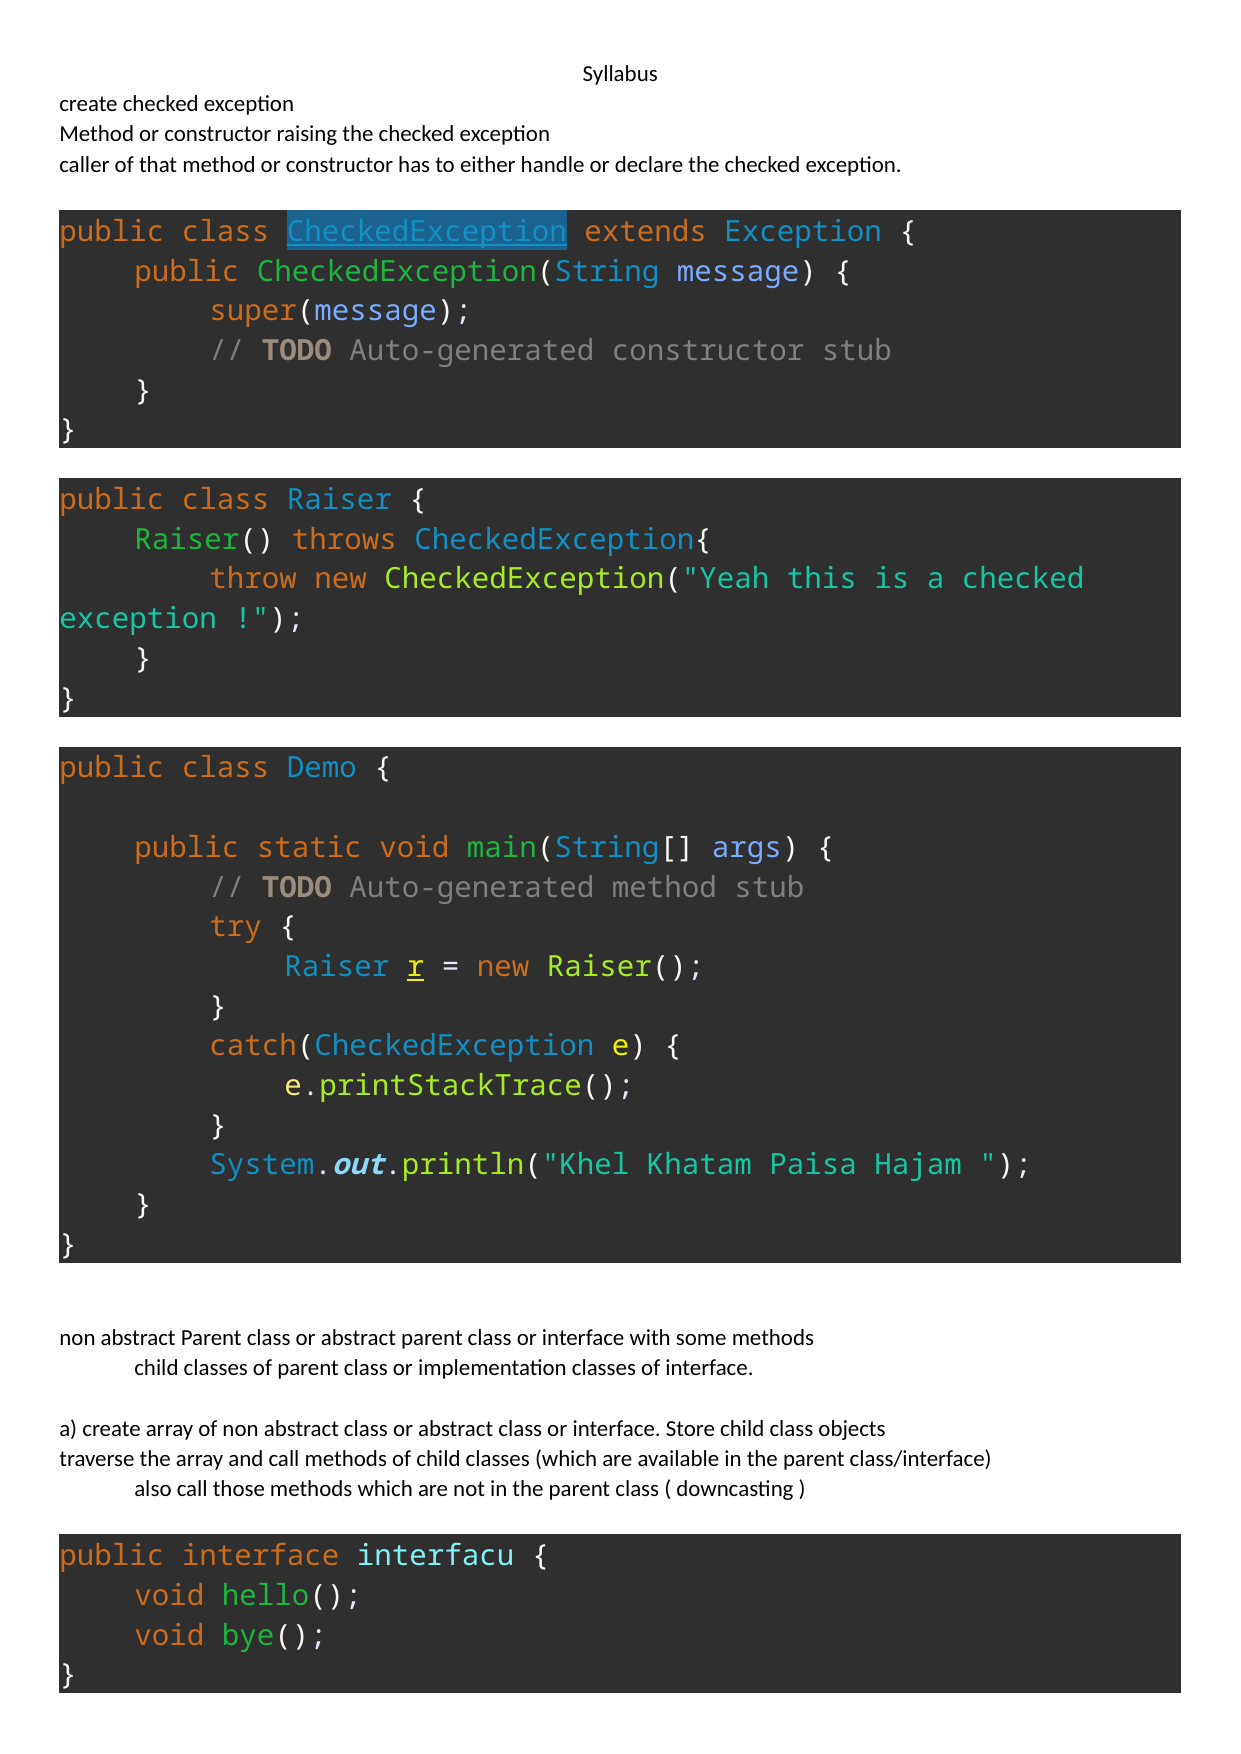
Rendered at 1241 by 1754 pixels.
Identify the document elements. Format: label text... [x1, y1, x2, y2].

text Raiser() throws CheckedException{ [59, 518, 1181, 558]
text } [59, 1223, 1181, 1263]
text child classes of parent class or implementation classes of interface. [59, 1353, 1181, 1381]
text public class Raiser { [59, 478, 1181, 518]
text } [59, 1183, 1181, 1223]
text throw new CheckedException("Yeah this is a checked exception !"); [59, 558, 1181, 637]
text e.printStackTrace(); [59, 1064, 1181, 1104]
text System.out.println("Khel Khatam Paisa Hajam "); [59, 1144, 1181, 1183]
text try { [59, 906, 1181, 945]
text public interface interfacu { [59, 1534, 1181, 1574]
text } [59, 369, 1181, 408]
text non abstract Parent class or abstract parent class or interface with some methods [59, 1323, 1181, 1351]
text } [59, 1104, 1181, 1144]
text caller of that method or constructor has to either handle or declare the checked exception. [59, 150, 1181, 178]
text a) create array of non abstract class or abstract class or interface. Store child class objects [59, 1414, 1181, 1442]
text } [59, 985, 1181, 1024]
text } [59, 677, 1181, 717]
text Syllabus [59, 59, 1181, 87]
text public class CheckedException extends Exception { [59, 210, 287, 250]
text public static void main(String[] args) { [59, 826, 1181, 866]
text public class Demo { [59, 747, 1181, 786]
text // TODO Auto-generated constructor stub [59, 329, 1181, 369]
text public class CheckedException extends Exception { [567, 210, 1181, 250]
text Method or constructor raising the checked exception [59, 119, 1181, 147]
text void hello(); [59, 1574, 1181, 1614]
text // TODO Auto-generated method stub [59, 866, 1181, 906]
text void bye(); [59, 1614, 1181, 1654]
text } [59, 408, 1181, 448]
text } [59, 637, 1181, 677]
text create checked exception [59, 89, 1181, 117]
text traverse the array and call methods of child classes (which are available in the parent class/interface) [59, 1444, 1181, 1472]
text public CheckedException(String message) { [59, 250, 1181, 289]
text catch(CheckedException e) { [59, 1024, 1181, 1064]
text also call those methods which are not in the parent class ( downcasting ) [59, 1474, 1181, 1502]
text Raiser r = new Raiser(); [59, 945, 1181, 985]
text } [59, 1654, 1181, 1693]
text super(message); [59, 289, 1181, 329]
